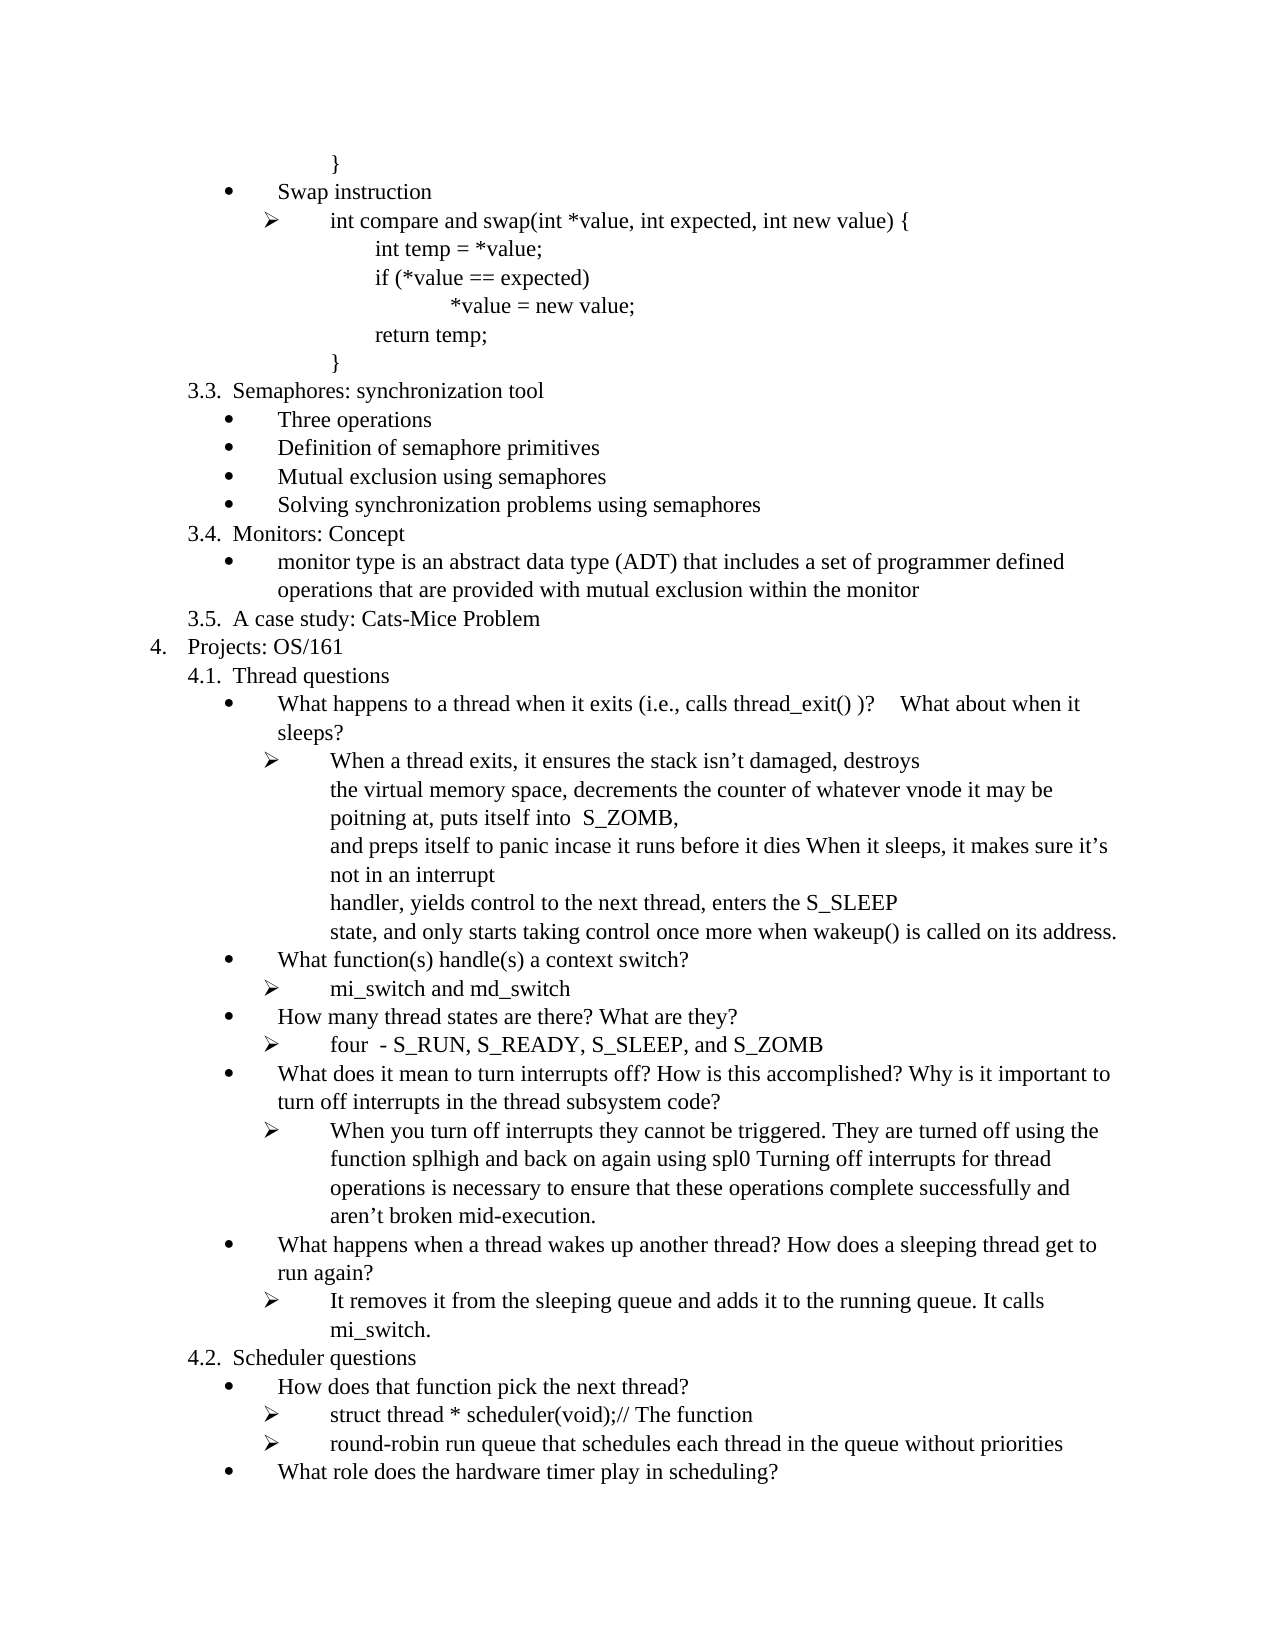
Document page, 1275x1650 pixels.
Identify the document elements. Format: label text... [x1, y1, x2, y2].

list Scheduler questions [187, 1344, 1125, 1371]
list When you turn off interrupts they cannot be triggered. They are turned off using the function splhigh and back on again using spl0 Turning off interrupts for thread operations is necessary to ensure that these operations complete successfully and aren’t broken mid-execution. [262, 1117, 1125, 1228]
list and preps itself to panic incase it runs before it dies When it sleeps, it makes sure it’s not in an interrupt [330, 832, 1125, 887]
list state, and only starts taking control once more when wakeup() is called on its address. [330, 918, 1125, 944]
list } [330, 349, 1125, 375]
list Definition of semaphore primitives [225, 434, 1125, 461]
list What role does the hardware timer play in scheduling? [225, 1458, 1125, 1484]
list } [270, 150, 1125, 176]
list return temp; [330, 321, 1125, 347]
list What function(s) handle(s) a context switch? [225, 946, 1125, 973]
list int temp = *value; [330, 235, 1125, 262]
list It removes it from the sleeping queue and adds it to the running queue. It calls mi_switch. [262, 1287, 1125, 1342]
list Solving synchronization problems using semaphores [225, 491, 1125, 518]
list round-robin run queue that schedules each thread in the queue without priorities [262, 1430, 1125, 1456]
list What does it mean to turn interrupts off? How is this accomplished? Why is it important to turn off interrupts in the thread subsystem code? [225, 1060, 1125, 1115]
list if (*value == expected) [330, 264, 1125, 290]
list What happens to a thread when it exits (i.e., calls thread_exit() )? What about when it sleeps? [225, 690, 1125, 745]
list mi_switch and md_switch [262, 975, 1125, 1001]
list Monitors: Concept [187, 520, 1125, 546]
list How many thread states are there? What are they? [225, 1003, 1125, 1029]
list How does that function pick the next thread? [225, 1373, 1125, 1399]
list struct thread * scheduler(void);// The function [262, 1401, 1125, 1428]
list A case study: Cats-Mice Problem [187, 605, 1125, 631]
list Thread questions [187, 662, 1125, 688]
list Swap instruction [225, 178, 1125, 205]
list Projects: OS/161 [150, 633, 1125, 660]
list monitor type is an abstract data type (ADT) that includes a set of programmer defined operations that are provided with mutual exclusion within the monitor [225, 548, 1125, 603]
list int compare and swap(int *value, int expected, int new value) { [262, 207, 1125, 233]
list Semaphores: synchronization tool [187, 377, 1125, 404]
list *value = new value; [405, 292, 1125, 318]
list Three operations [225, 406, 1125, 432]
list handler, yields control to the next thread, enters the S_SLEEP [330, 889, 1125, 916]
list four - S_RUN, S_READY, S_SLEEP, and S_ZOMB [262, 1032, 1125, 1058]
list When a thread exits, it ensures the stack isn’t damaged, destroys [262, 747, 1125, 773]
list What happens when a thread wakes up another thread? How does a sleeping thread get to run again? [225, 1231, 1125, 1285]
list the virtual memory space, decrements the counter of whatever vnode it may be poitning at, puts itself into S_ZOMB, [330, 776, 1125, 830]
list Mutual exclusion using semaphores [225, 463, 1125, 489]
